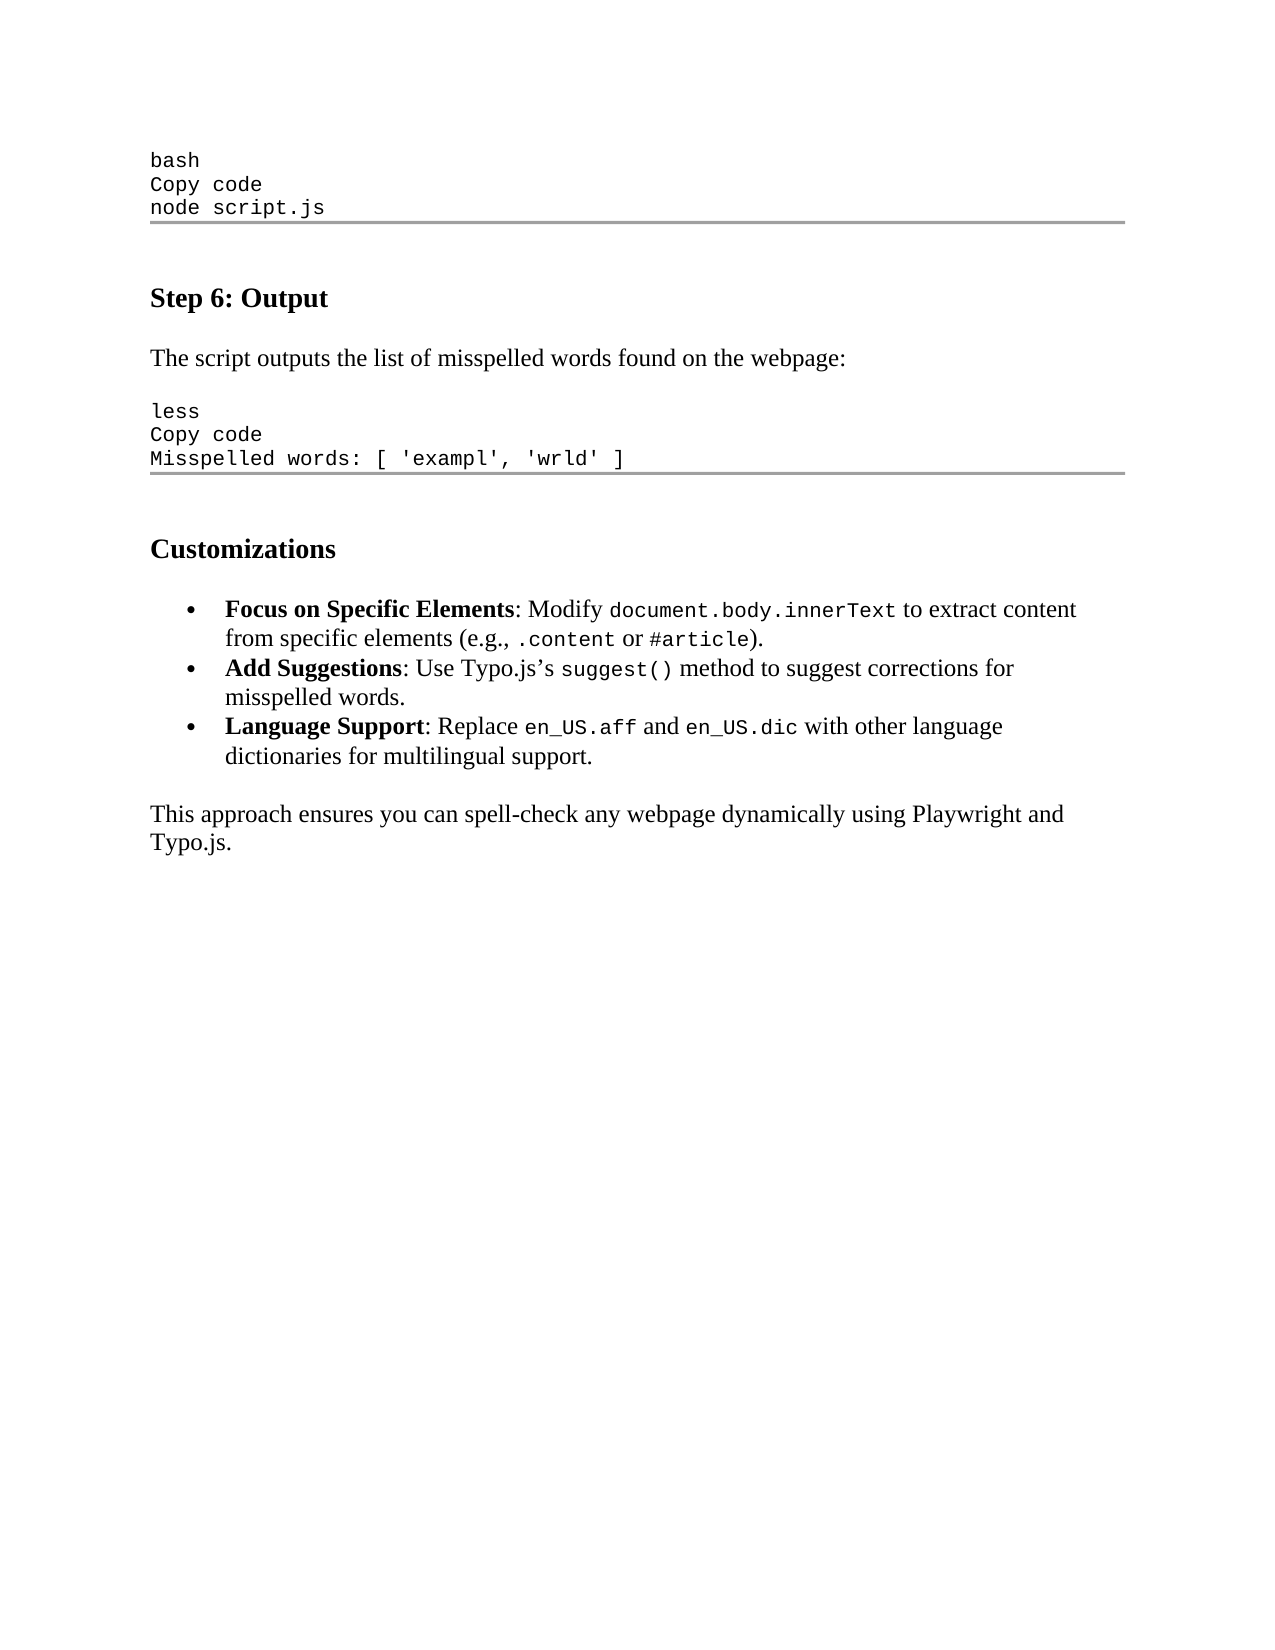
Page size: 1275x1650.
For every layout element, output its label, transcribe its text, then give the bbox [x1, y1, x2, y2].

text Copy code [150, 174, 1125, 197]
text This approach ensures you can spell-check any webpage dynamically using Playwright and Typo.js. [150, 799, 1125, 856]
text Copy code [150, 424, 1125, 448]
text less [150, 401, 1125, 424]
text The script outputs the list of misspelled words found on the webpage: [150, 343, 1125, 372]
list Focus on Specific Elements: Modify document.body.innerText to extract content from specific elements (e.g., .content or #article). [187, 594, 1125, 653]
list Add Suggestions: Use Typo.js’s suggest() method to suggest corrections for misspelled words. [187, 653, 1125, 711]
list Language Support: Replace en_US.aff and en_US.dic with other language dictionaries for multilingual support. [187, 711, 1125, 769]
text node script.js [150, 197, 1125, 220]
text Step 6: Output [150, 281, 1125, 314]
text Misspelled words: [ 'exampl', 'wrld' ] [150, 448, 1125, 471]
text Customizations [150, 532, 1125, 564]
text bash [150, 150, 1125, 174]
